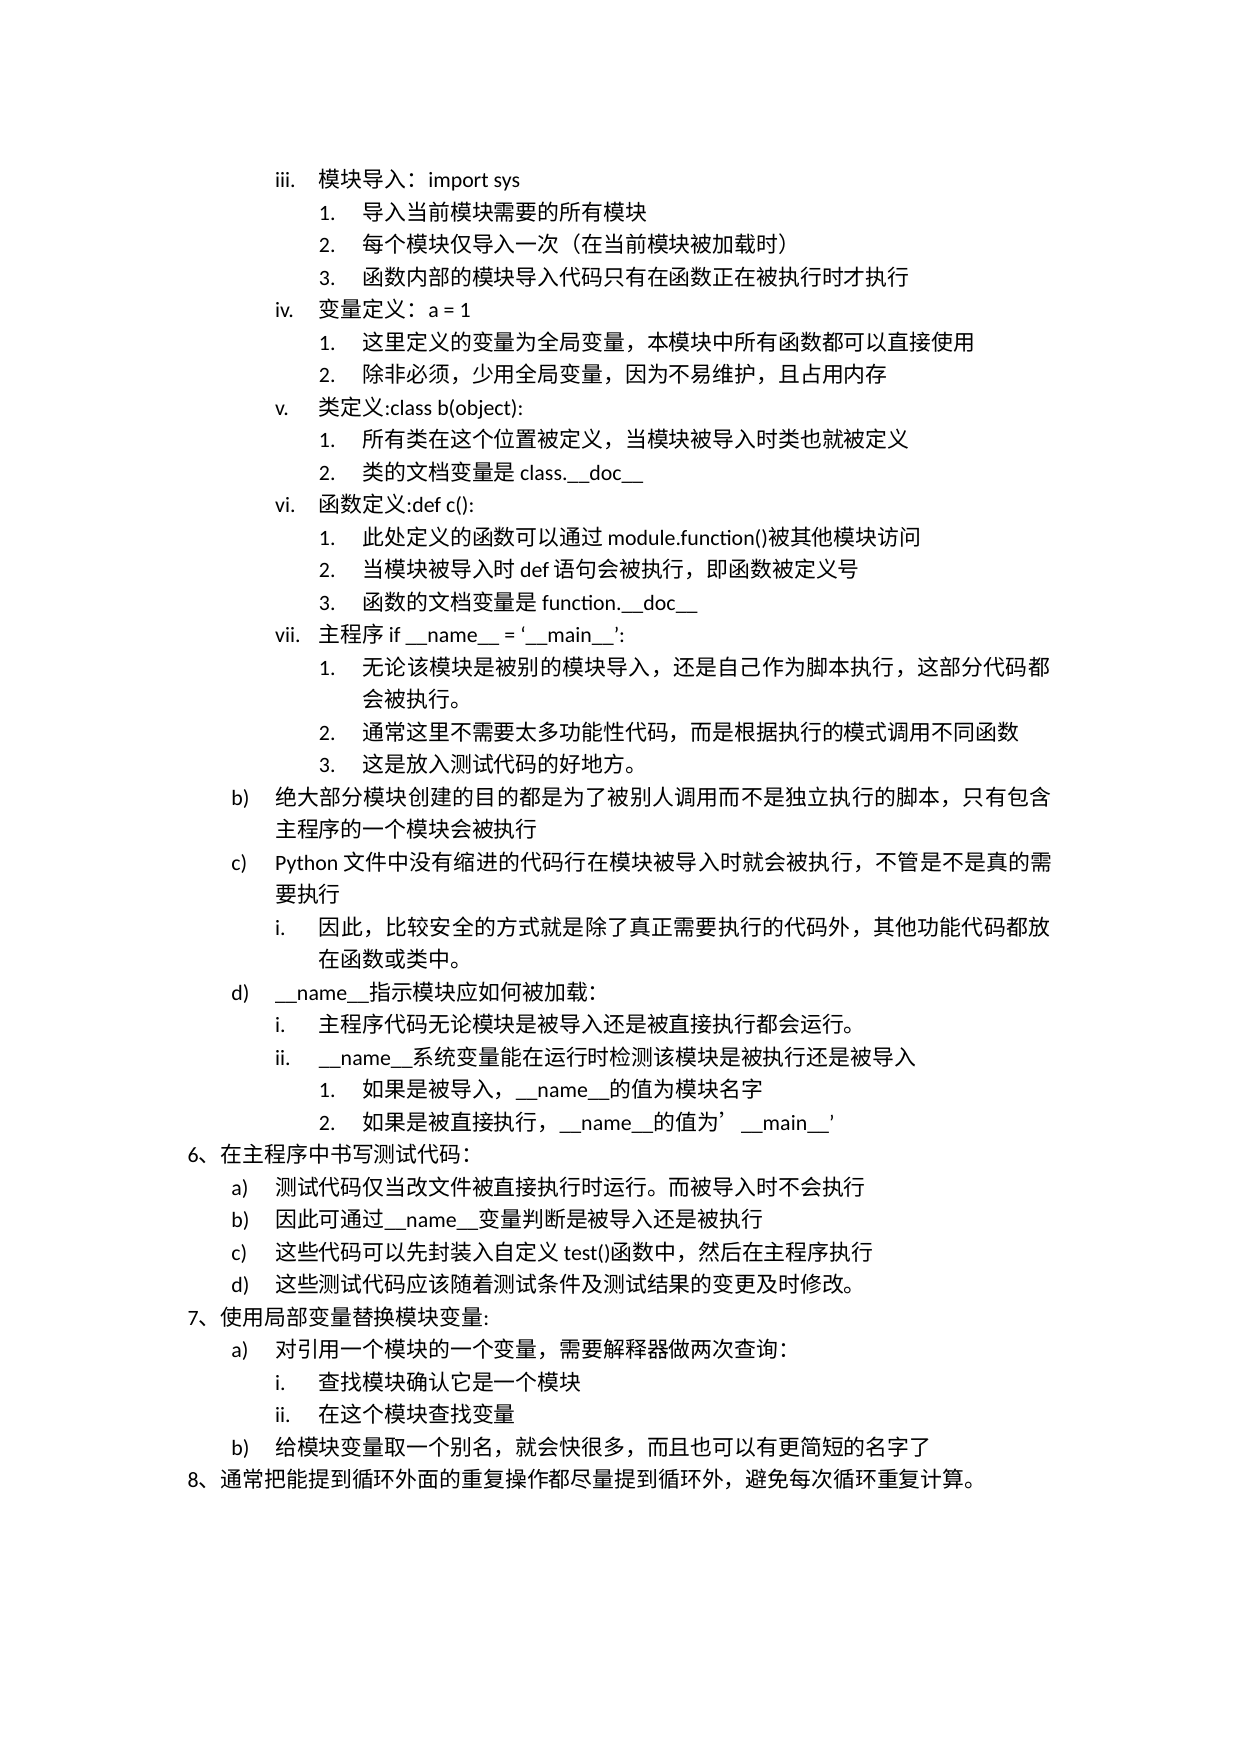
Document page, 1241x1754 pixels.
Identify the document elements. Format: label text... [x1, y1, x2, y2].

list 主程序if __name__ = ‘__main__’: [275, 617, 1053, 649]
list 类定义:class b(object): [275, 389, 1053, 422]
list 当模块被导入时def语句会被执行，即函数被定义号 [319, 552, 1053, 584]
list 导入当前模块需要的所有模块 [319, 194, 1053, 227]
list 每个模块仅导入一次（在当前模块被加载时） [319, 227, 1053, 259]
list 查找模块确认它是一个模块 [275, 1364, 1053, 1397]
list 给模块变量取一个别名，就会快很多，而且也可以有更简短的名字了 [231, 1429, 1053, 1462]
list __name__系统变量能在运行时检测该模块是被执行还是被导入 [275, 1039, 1053, 1072]
list 函数定义:def c(): [275, 487, 1053, 519]
list 函数的文档变量是function.__doc__ [319, 584, 1053, 617]
list 因此，比较安全的方式就是除了真正需要执行的代码外，其他功能代码都放在函数或类中。 [275, 909, 1053, 974]
list 函数内部的模块导入代码只有在函数正在被执行时才执行 [319, 259, 1053, 292]
list 所有类在这个位置被定义，当模块被导入时类也就被定义 [319, 422, 1053, 454]
list 主程序代码无论模块是被导入还是被直接执行都会运行。 [275, 1007, 1053, 1039]
list Python文件中没有缩进的代码行在模块被导入时就会被执行，不管是不是真的需要执行 [231, 844, 1053, 909]
list 这些代码可以先封装入自定义test()函数中，然后在主程序执行 [231, 1234, 1053, 1267]
list 这是放入测试代码的好地方。 [319, 747, 1053, 779]
list 通常这里不需要太多功能性代码，而是根据执行的模式调用不同函数 [319, 714, 1053, 747]
list 此处定义的函数可以通过module.function()被其他模块访问 [319, 519, 1053, 552]
list 绝大部分模块创建的目的都是为了被别人调用而不是独立执行的脚本，只有包含主程序的一个模块会被执行 [231, 779, 1053, 844]
list 类的文档变量是class.__doc__ [319, 454, 1053, 487]
list 这里定义的变量为全局变量，本模块中所有函数都可以直接使用 [319, 324, 1053, 357]
list 除非必须，少用全局变量，因为不易维护，且占用内存 [319, 357, 1053, 389]
list 在这个模块查找变量 [275, 1397, 1053, 1429]
list 在主程序中书写测试代码： [187, 1137, 1053, 1169]
list 如果是被直接执行，__name__的值为’__main__’ [319, 1104, 1053, 1137]
list 这些测试代码应该随着测试条件及测试结果的变更及时修改。 [231, 1267, 1053, 1299]
list __name__指示模块应如何被加载： [231, 974, 1053, 1007]
list 对引用一个模块的一个变量，需要解释器做两次查询： [231, 1332, 1053, 1364]
list 通常把能提到循环外面的重复操作都尽量提到循环外，避免每次循环重复计算。 [187, 1462, 1053, 1494]
list 使用局部变量替换模块变量: [187, 1299, 1053, 1332]
list 模块导入：import sys [275, 162, 1053, 194]
list 因此可通过__name__变量判断是被导入还是被执行 [231, 1202, 1053, 1234]
list 如果是被导入，__name__的值为模块名字 [319, 1072, 1053, 1104]
list 变量定义：a = 1 [275, 292, 1053, 324]
list 无论该模块是被别的模块导入，还是自己作为脚本执行，这部分代码都会被执行。 [319, 649, 1053, 714]
list 测试代码仅当改文件被直接执行时运行。而被导入时不会执行 [231, 1169, 1053, 1202]
